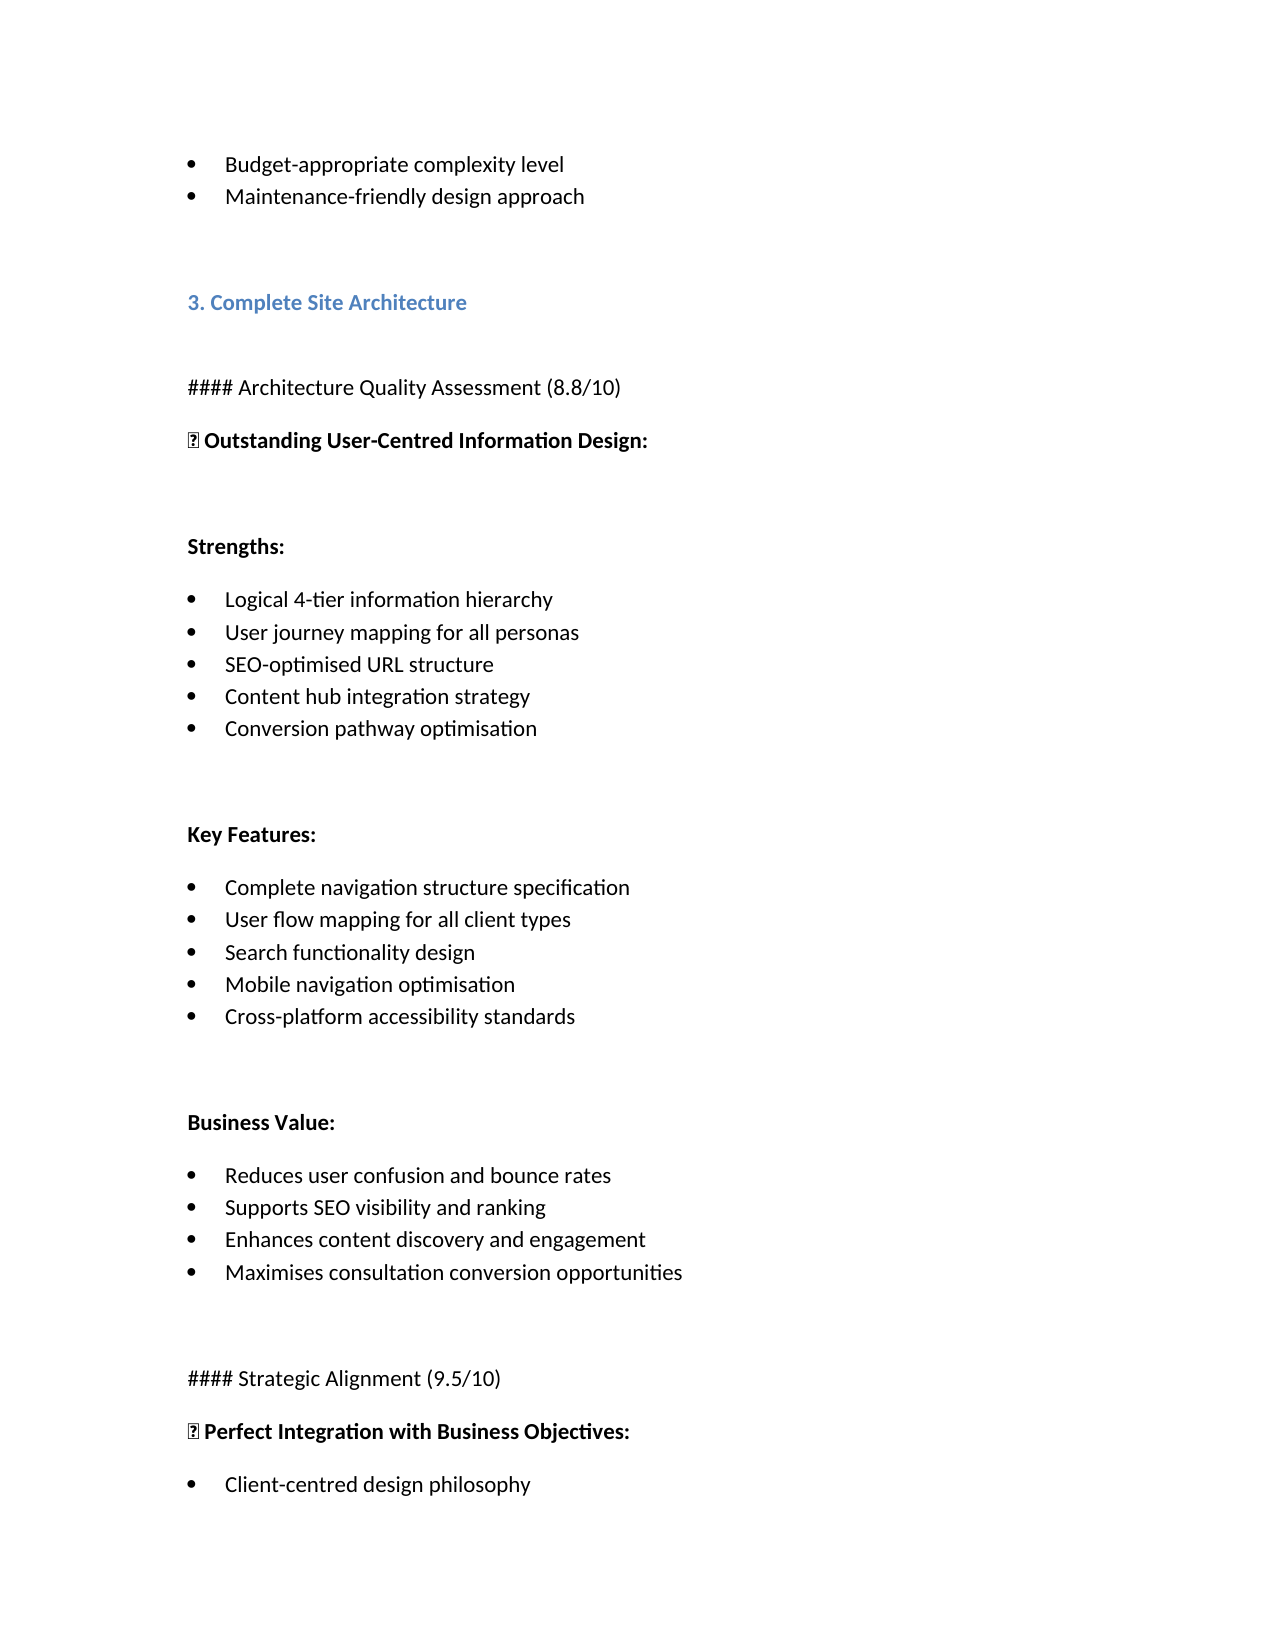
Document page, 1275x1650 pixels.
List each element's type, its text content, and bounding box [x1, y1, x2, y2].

list Client-centred design philosophy [187, 1470, 1087, 1498]
text ✅ Outstanding User-Centred Information Design: [187, 426, 1087, 454]
text #### Strategic Alignment (9.5/10) [187, 1364, 1087, 1392]
list Complete navigation structure specification [187, 873, 1087, 901]
text Strengths: [187, 532, 1087, 561]
list Mobile navigation optimisation [187, 970, 1087, 998]
list Maximises consultation conversion opportunities [187, 1258, 1087, 1286]
list SEO-optimised URL structure [187, 650, 1087, 678]
text ✅ Perfect Integration with Business Objectives: [187, 1417, 1087, 1445]
text Key Features: [187, 820, 1087, 848]
list Conversion pathway optimisation [187, 714, 1087, 742]
list Search functionality design [187, 938, 1087, 966]
list Cross-platform accessibility standards [187, 1002, 1087, 1030]
list Supports SEO visibility and ranking [187, 1193, 1087, 1221]
list User journey mapping for all personas [187, 618, 1087, 646]
list Enhances content discovery and engagement [187, 1226, 1087, 1253]
list Budget-appropriate complexity level [187, 150, 1087, 178]
subtitle 3. Complete Site Architecture [187, 288, 1087, 316]
list Reduces user confusion and bounce rates [187, 1161, 1087, 1189]
text Business Value: [187, 1108, 1087, 1136]
list Maintenance-friendly design approach [187, 182, 1087, 210]
text #### Architecture Quality Assessment (8.8/10) [187, 373, 1087, 401]
list Logical 4-tier information hierarchy [187, 586, 1087, 613]
list User flow mapping for all client types [187, 906, 1087, 933]
list Content hub integration strategy [187, 682, 1087, 710]
